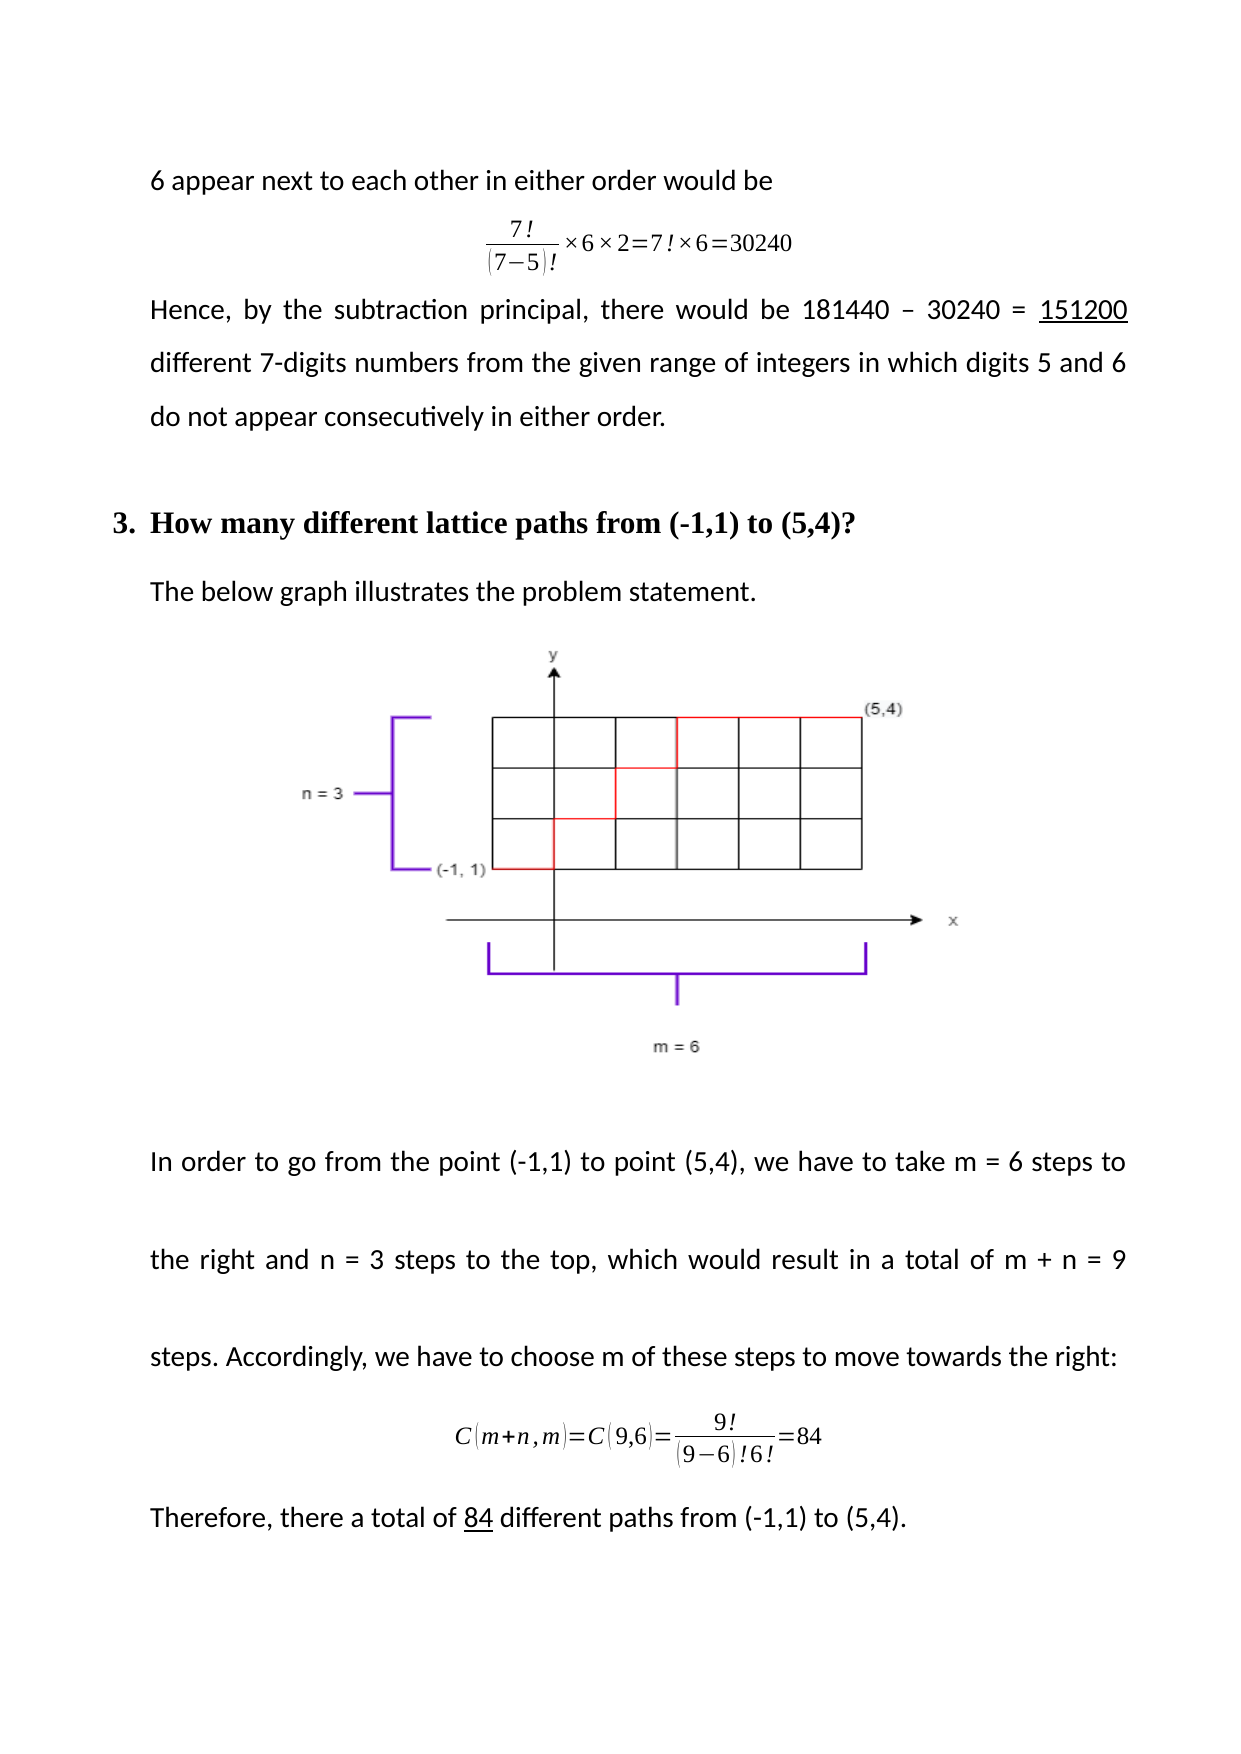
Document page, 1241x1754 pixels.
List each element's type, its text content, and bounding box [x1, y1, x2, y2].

text Hence, by the subtraction principal, there would be 181440 – 30240 = 151200 different 7-digits numbers from the given range of integers in which digits 5 and 6 do not appear consecutively in either order. [150, 291, 1128, 433]
list How many different lattice paths from (-1,1) to (5,4)? [112, 504, 1128, 540]
text Therefore, there a total of 84 different paths from (-1,1) to (5,4). [150, 1485, 1128, 1550]
text In order to go from the point (-1,1) to point (5,4), we have to take m = 6 steps to the right and n = 3 steps to the top, which would result in a total of m + n = 9 steps. Accordingly, we have to choose m of these steps to move towards the right: [150, 1129, 1128, 1389]
text The below graph illustrates the problem statement. [150, 558, 1128, 623]
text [150, 162, 1128, 198]
picture [292, 641, 986, 1060]
